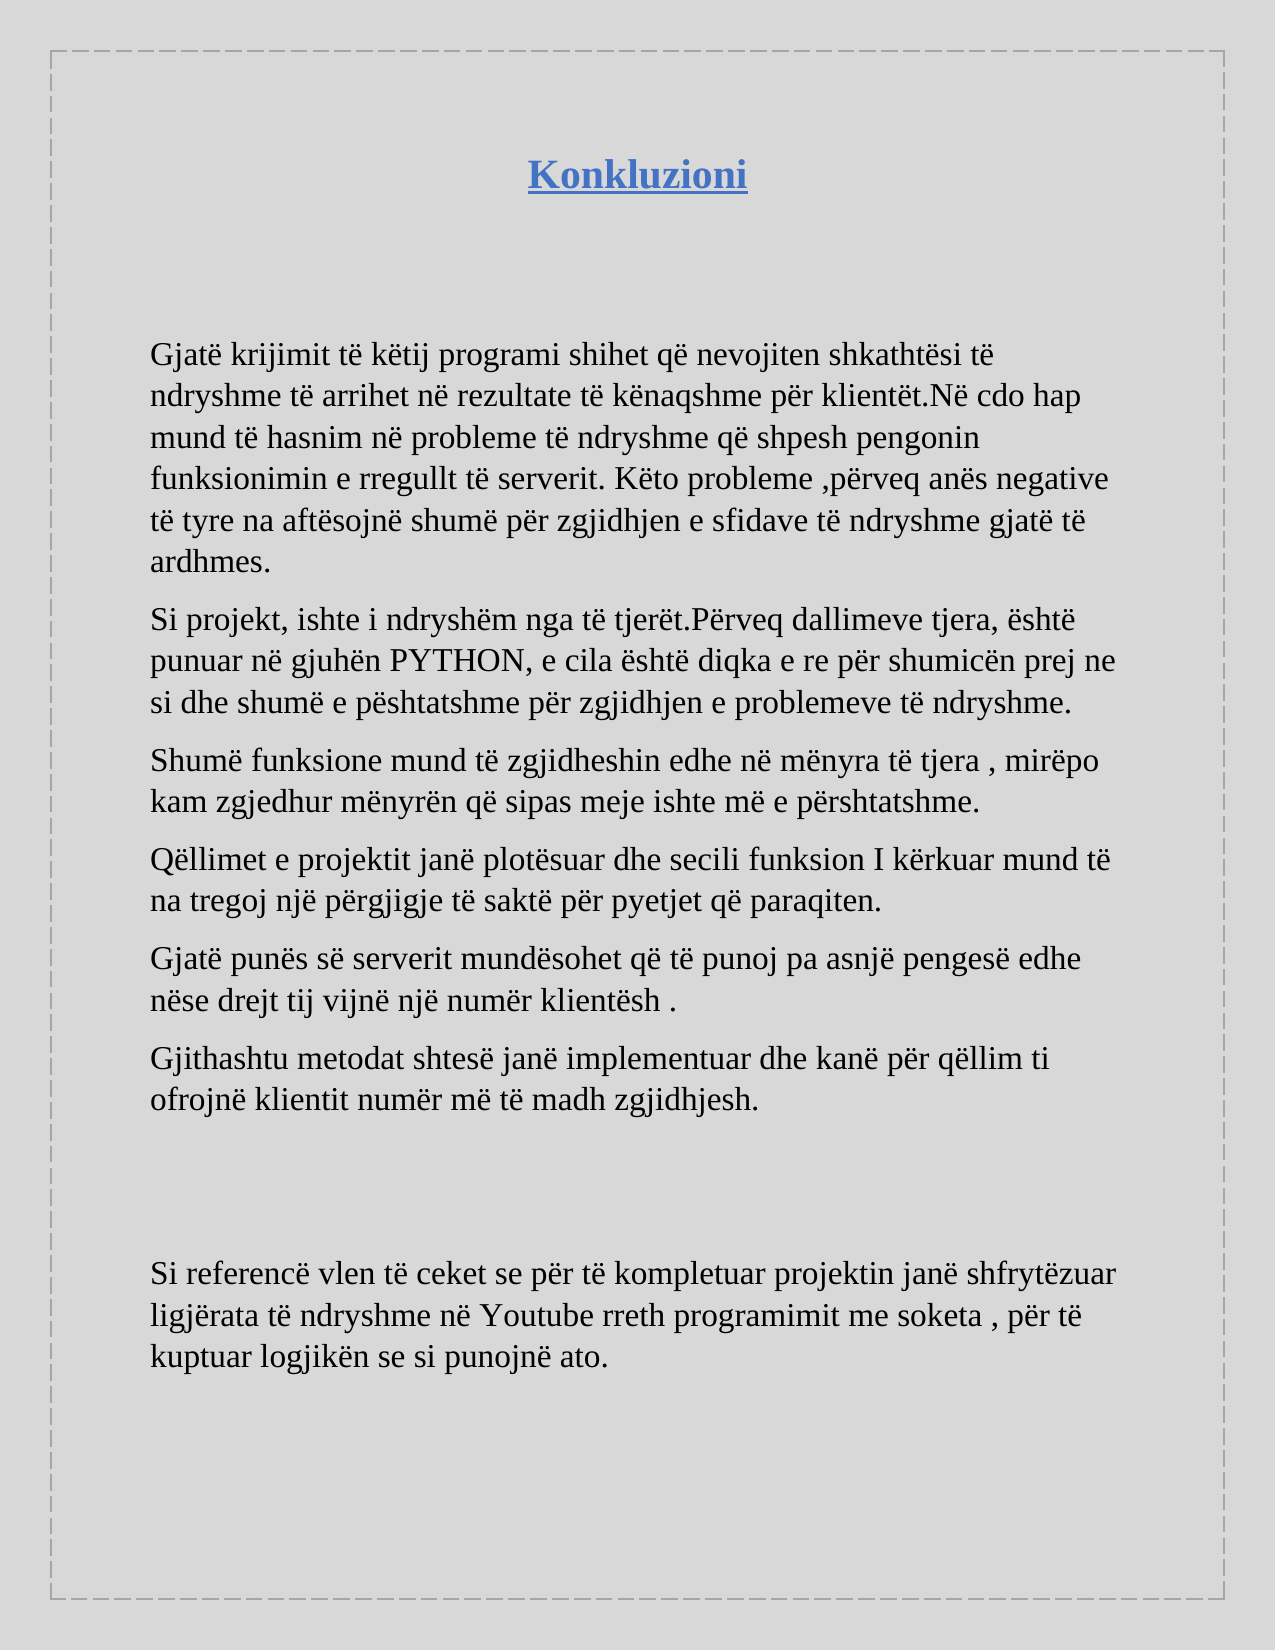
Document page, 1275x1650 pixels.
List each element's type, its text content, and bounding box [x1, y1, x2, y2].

text Gjatë krijimit të këtij programi shihet që nevojiten shkathtësi të ndryshme të arrihet në rezultate të kënaqshme për klientët.Në cdo hap mund të hasnim në probleme të ndryshme që shpesh pengonin funksionimin e rregullt të serverit. Këto probleme ,përveq anës negative të tyre na aftësojnë shumë për zgjidhjen e sfidave të ndryshme gjatë të ardhmes. [150, 334, 1125, 579]
text Si projekt, ishte i ndryshëm nga të tjerët.Përveq dallimeve tjera, është punuar në gjuhën PYTHON, e cila është diqka e re për shumicën prej ne si dhe shumë e pështatshme për zgjidhjen e problemeve të ndryshme. [150, 599, 1125, 720]
text Si referencë vlen të ceket se për të kompletuar projektin janë shfrytëzuar ligjërata të ndryshme në Youtube rreth programimit me soketa , për të kuptuar logjikën se si punojnë ato. [150, 1253, 1125, 1374]
text Konkluzioni [150, 150, 1125, 198]
text Qëllimet e projektit janë plotësuar dhe secili funksion I kërkuar mund të na tregoj një përgjigje të saktë për pyetjet që paraqiten. [150, 839, 1125, 919]
text Shumë funksione mund të zgjidheshin edhe në mënyra të tjera , mirëpo kam zgjedhur mënyrën që sipas meje ishte më e përshtatshme. [150, 740, 1125, 819]
text Gjithashtu metodat shtesë janë implementuar dhe kanë për qëllim ti ofrojnë klientit numër më të madh zgjidhjesh. [150, 1038, 1125, 1118]
text Gjatë punës së serverit mundësohet që të punoj pa asnjë pengesë edhe nëse drejt tij vijnë një numër klientësh . [150, 939, 1125, 1018]
